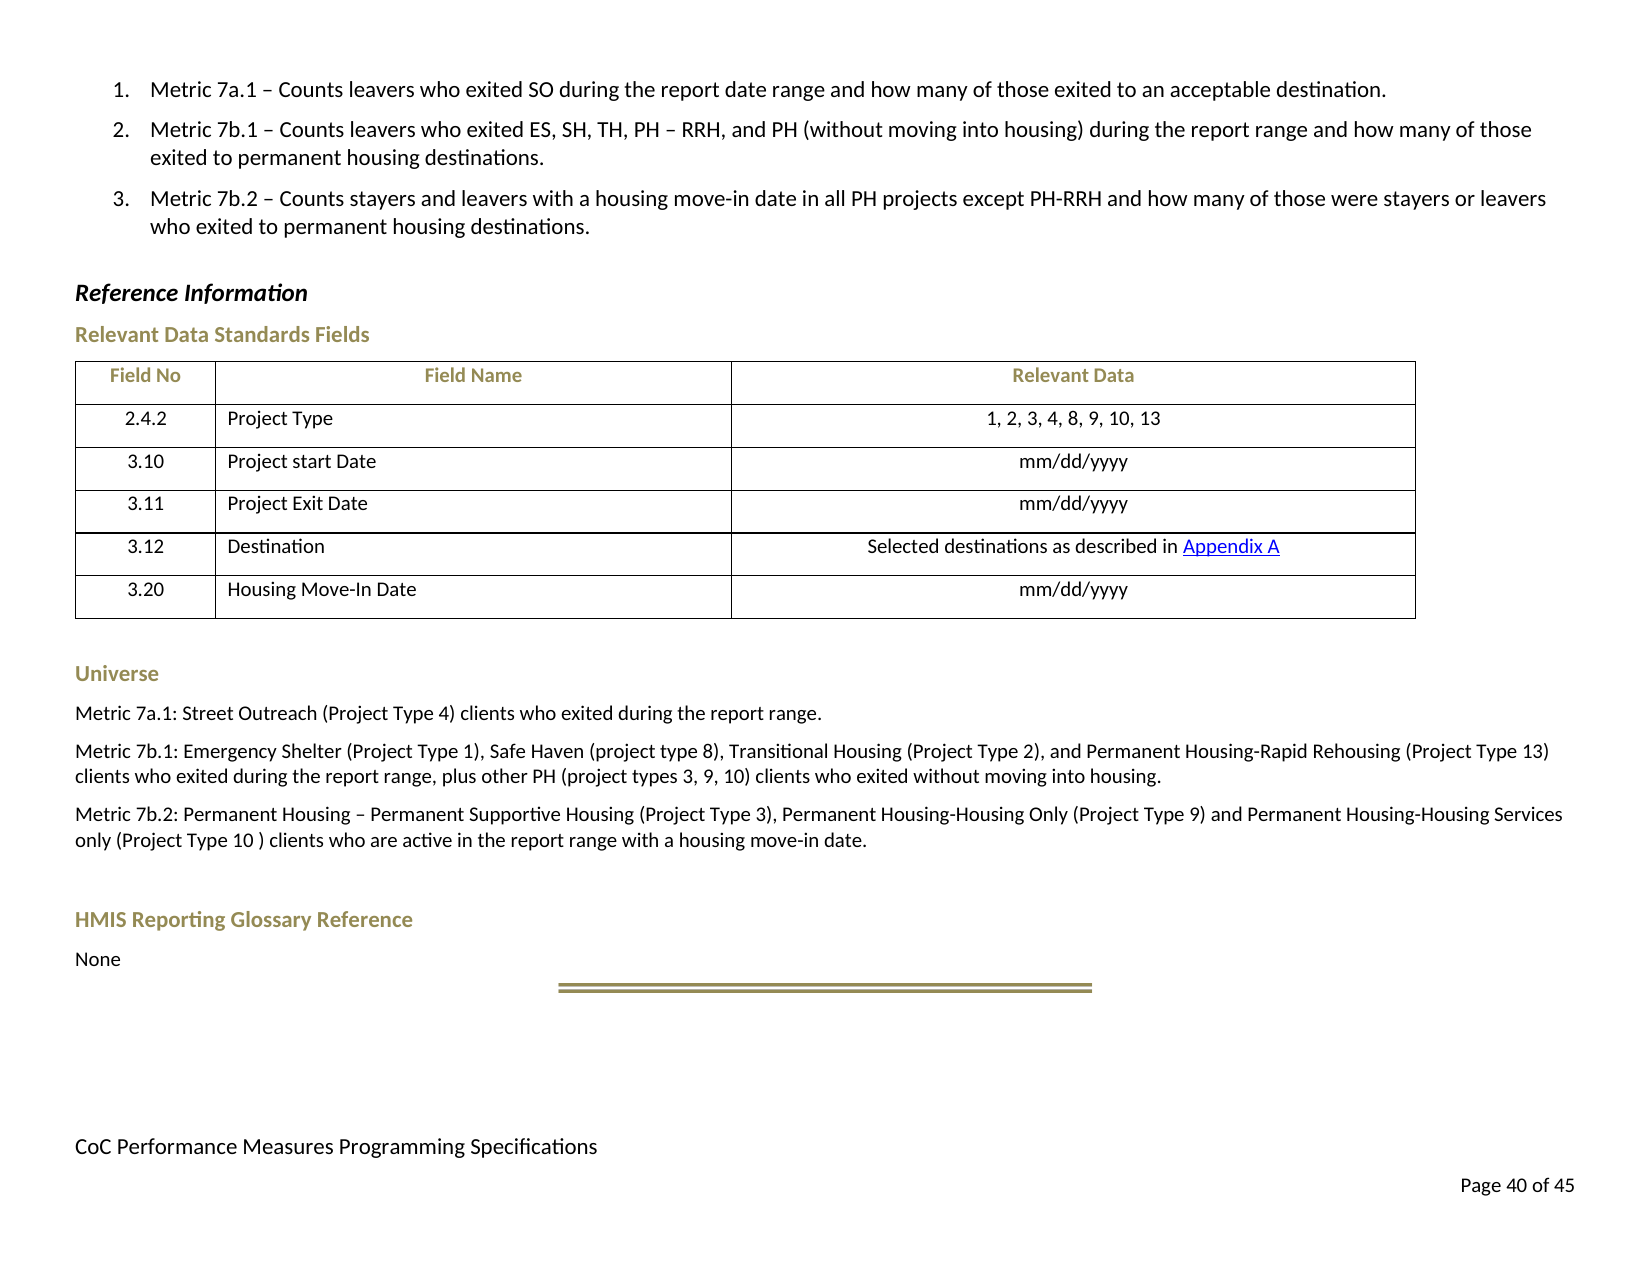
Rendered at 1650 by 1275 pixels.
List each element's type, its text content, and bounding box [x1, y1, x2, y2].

table_cell Destination [216, 534, 731, 575]
text Metric 7b.1: Emergency Shelter (Project Type 1), Safe Haven (project type 8), Transitional Housing (Project Type 2), and Permanent Housing-Rapid Rehousing (Project Type 13) clients who exited during the report range, plus other PH (project types 3, 9, 10) clients who exited without moving into housing. [75, 738, 1575, 789]
text Relevant Data Standards Fields [75, 321, 1575, 349]
table_cell mm/dd/yyyy [732, 491, 1415, 532]
text Metric 7b.2: Permanent Housing – Permanent Supportive Housing (Project Type 3), Permanent Housing-Housing Only (Project Type 9) and Permanent Housing-Housing Services only (Project Type 10 ) clients who are active in the report range with a housing move-in date. [75, 801, 1575, 852]
picture [558, 983, 1093, 993]
text Metric 7a.1: Street Outreach (Project Type 4) clients who exited during the report range. [75, 700, 1575, 726]
table_header Relevant Data [732, 362, 1415, 404]
text HMIS Reporting Glossary Reference [75, 905, 1575, 933]
table_cell 3.12 [76, 534, 215, 575]
list Metric 7b.2 – Counts stayers and leavers with a housing move-in date in all PH projects except PH-RRH and how many of those were stayers or leavers who exited to permanent housing destinations. [112, 184, 1575, 240]
table_cell mm/dd/yyyy [732, 576, 1415, 618]
table_cell Project start Date [216, 448, 731, 489]
table_header Field Name [216, 362, 731, 404]
table_cell Project Exit Date [216, 491, 731, 532]
table_cell Selected destinations as described in Appendix A [732, 534, 1415, 575]
table_cell 3.10 [76, 448, 215, 489]
table_cell 3.20 [76, 576, 215, 618]
table_cell mm/dd/yyyy [732, 448, 1415, 489]
table_cell Housing Move-In Date [216, 576, 731, 618]
list Metric 7b.1 – Counts leavers who exited ES, SH, TH, PH – RRH, and PH (without moving into housing) during the report range and how many of those exited to permanent housing destinations. [112, 116, 1575, 172]
subtitle Reference Information [75, 278, 1575, 308]
table_cell Project Type [216, 405, 731, 447]
table_cell 1, 2, 3, 4, 8, 9, 10, 13 [732, 405, 1415, 447]
table_header Field No [76, 362, 215, 404]
text Universe [75, 659, 1575, 688]
list Metric 7a.1 – Counts leavers who exited SO during the report date range and how many of those exited to an acceptable destination. [112, 75, 1575, 103]
text None [75, 946, 1575, 971]
table_cell 2.4.2 [76, 405, 215, 447]
table_cell 3.11 [76, 491, 215, 532]
